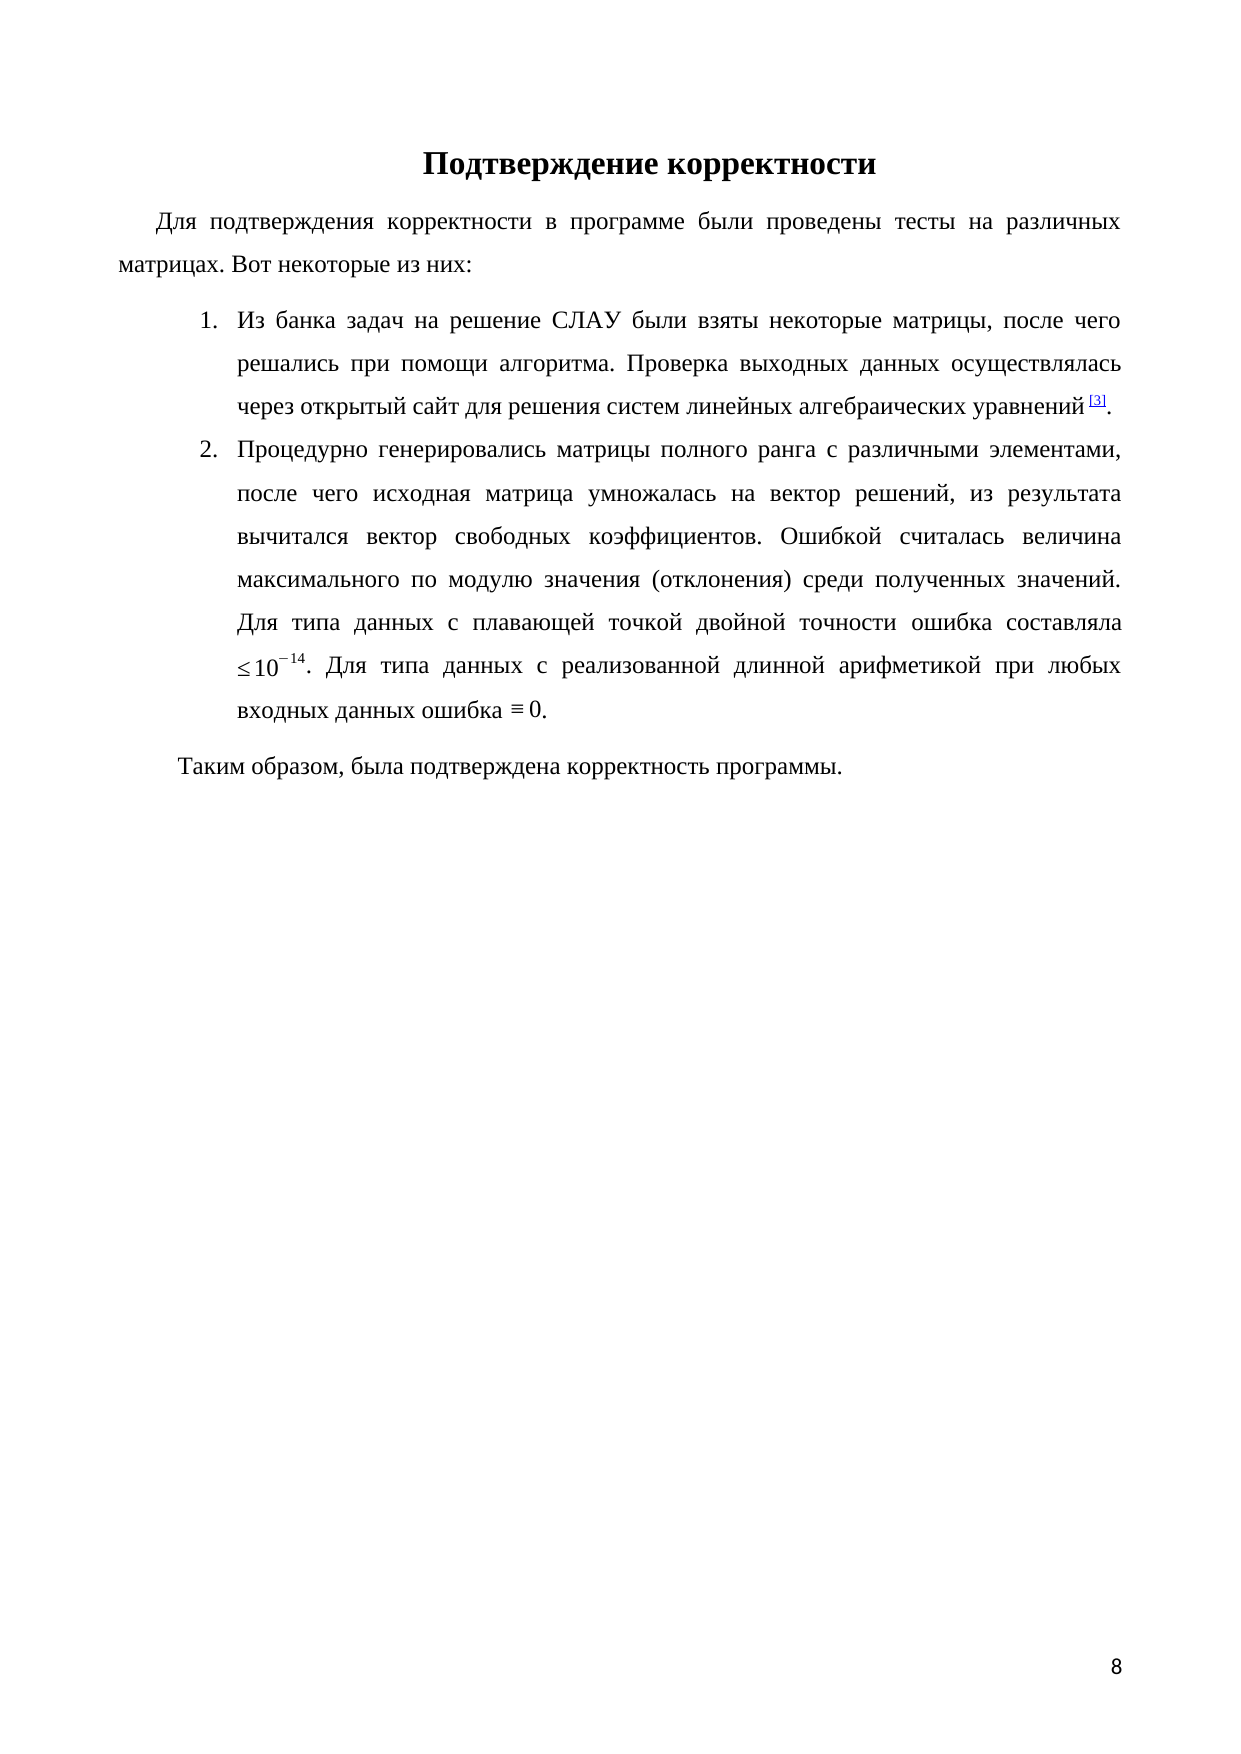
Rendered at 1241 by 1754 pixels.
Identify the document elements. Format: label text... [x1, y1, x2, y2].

list Процедурно генерировались матрицы полного ранга с различными элементами, после чего исходная матрица умножалась на вектор решений, из результата вычитался вектор свободных коэффициентов. Ошибкой считалась величина максимального по модулю значения (отклонения) среди полученных значений. Для типа данных с плавающей точкой двойной точности ошибка составляла . Для типа данных с реализованной длинной арифметикой при любых входных данных ошибка . [199, 434, 1122, 724]
list Из банка задач на решение СЛАУ были взяты некоторые матрицы, после чего решались при помощи алгоритма. Проверка выходных данных осуществлялась через открытый сайт для решения систем линейных алгебраических уравнений [3]. [199, 305, 1122, 420]
subtitle Подтверждение корректности [118, 143, 1122, 181]
text Для подтверждения корректности в программе были проведены тесты на различных матрицах. Вот некоторые из них: [118, 206, 1122, 278]
text Таким образом, была подтверждена корректность программы. [177, 751, 1122, 780]
